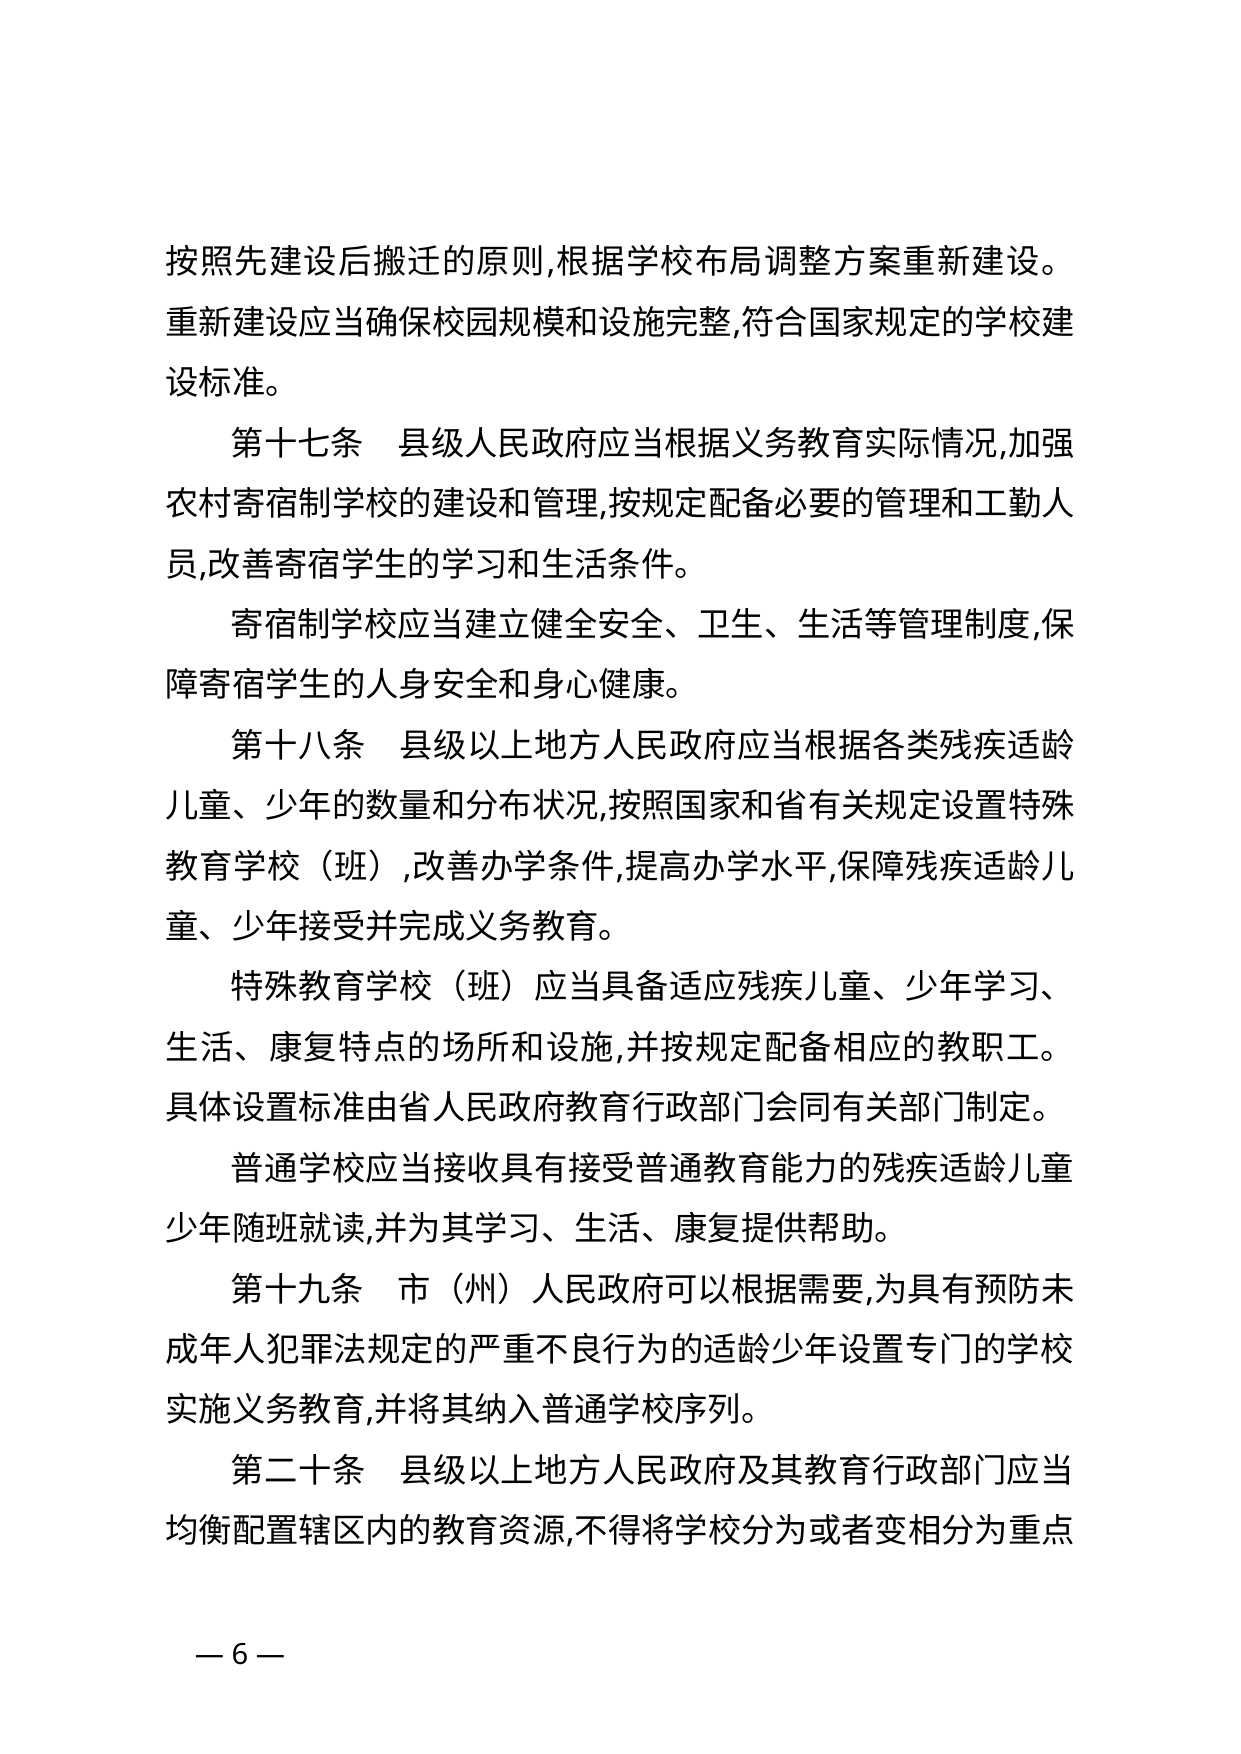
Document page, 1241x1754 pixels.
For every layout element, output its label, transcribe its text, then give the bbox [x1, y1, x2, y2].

text 第十九条 市（州）人民政府可以根据需要,为具有预防未成年人犯罪法规定的严重不良行为的适龄少年设置专门的学校实施义务教育,并将其纳入普通学校序列。 [165, 1253, 1075, 1434]
text 寄宿制学校应当建立健全安全、卫生、生活等管理制度,保障寄宿学生的人身安全和身心健康。 [165, 588, 1075, 709]
text 第十八条 县级以上地方人民政府应当根据各类残疾适龄儿童、少年的数量和分布状况,按照国家和省有关规定设置特殊教育学校（班）,改善办学条件,提高办学水平,保障残疾适龄儿童、少年接受并完成义务教育。 [165, 709, 1075, 951]
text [165, 1434, 1075, 1555]
text 第十七条 县级人民政府应当根据义务教育实际情况,加强农村寄宿制学校的建设和管理,按规定配备必要的管理和工勤人员,改善寄宿学生的学习和生活条件。 [165, 407, 1075, 588]
text 普通学校应当接收具有接受普通教育能力的残疾适龄儿童、少年随班就读,并为其学习、生活、康复提供帮助。 [165, 1132, 1075, 1253]
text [165, 226, 1075, 407]
text 特殊教育学校（班）应当具备适应残疾儿童、少年学习、生活、康复特点的场所和设施,并按规定配备相应的教职工。 具体设置标准由省人民政府教育行政部门会同有关部门制定。 [165, 951, 1075, 1132]
